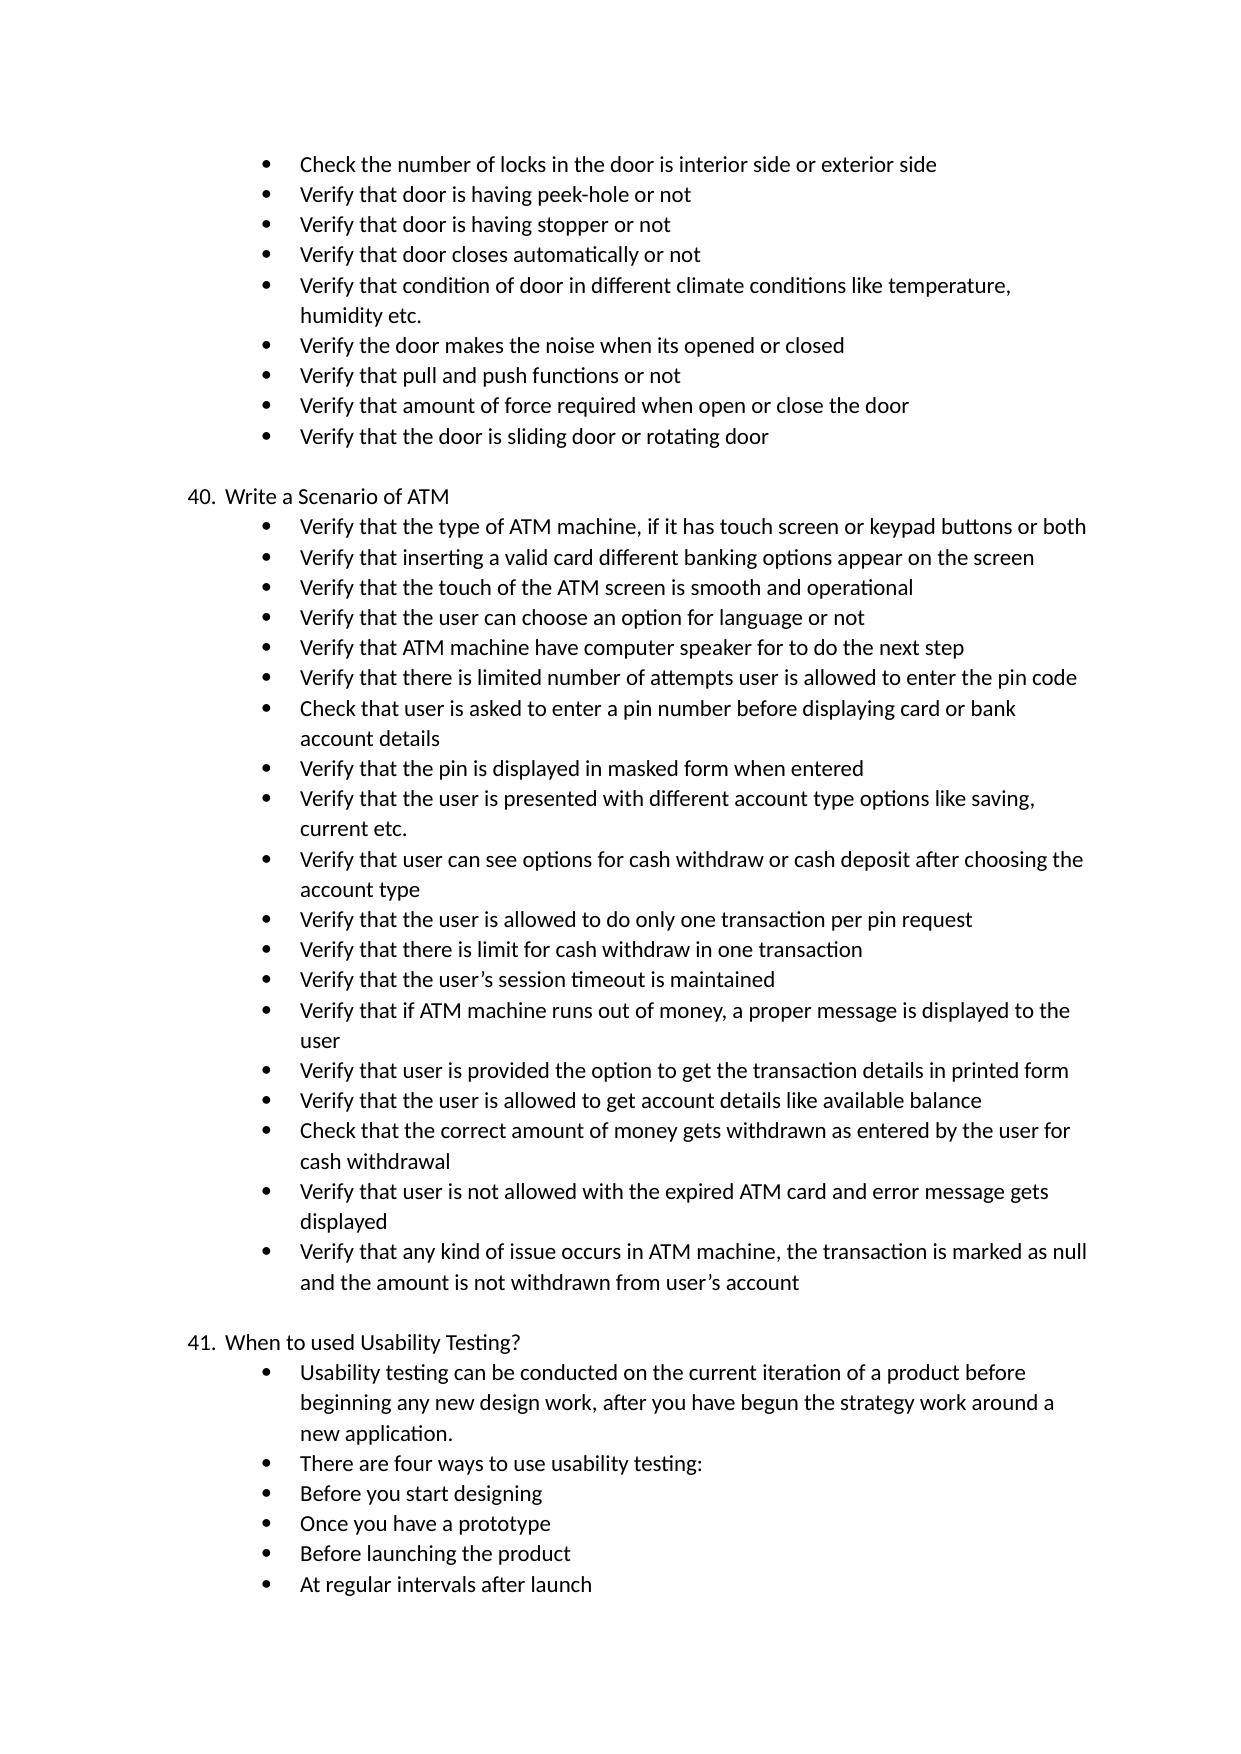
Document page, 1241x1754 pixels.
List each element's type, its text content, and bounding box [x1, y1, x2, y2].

list Verify that ATM machine have computer speaker for to do the next step [262, 633, 1090, 661]
list Verify that there is limit for cash withdraw in one transaction [262, 935, 1090, 963]
list Verify that the touch of the ATM screen is smooth and operational [262, 573, 1090, 601]
list Verify that door closes automatically or not [262, 241, 1090, 269]
list Verify the door makes the noise when its opened or closed [262, 331, 1090, 359]
list Verify that pull and push functions or not [262, 361, 1090, 389]
list Verify that inserting a valid card different banking options appear on the screen [262, 543, 1090, 571]
list Before launching the product [262, 1539, 1090, 1568]
list Before you start designing [262, 1479, 1090, 1507]
list Verify that user can see options for cash withdraw or cash deposit after choosing the account type [262, 845, 1090, 903]
list Once you have a prototype [262, 1509, 1090, 1537]
list Verify that any kind of issue occurs in ATM machine, the transaction is marked as null and the amount is not withdrawn from user’s account [262, 1237, 1090, 1296]
list There are four ways to use usability testing: [262, 1449, 1090, 1477]
list Check that user is asked to enter a pin number before displaying card or bank account details [262, 694, 1090, 752]
list Verify that door is having peek-hole or not [262, 180, 1090, 208]
list Verify that user is not allowed with the expired ATM card and error message gets displayed [262, 1177, 1090, 1235]
list Verify that door is having stopper or not [262, 210, 1090, 238]
list Check the number of locks in the door is interior side or exterior side [262, 150, 1090, 178]
list Usability testing can be conducted on the current iteration of a product before beginning any new design work, after you have begun the strategy work around a new application. [262, 1358, 1090, 1447]
list Verify that there is limited number of attempts user is allowed to enter the pin code [262, 663, 1090, 692]
list Verify that the pin is displayed in masked form when entered [262, 754, 1090, 782]
list Verify that user is provided the option to get the transaction details in printed form [262, 1056, 1090, 1084]
list Write a Scenario of ATM [187, 482, 1090, 510]
list Verify that the user’s session timeout is maintained [262, 966, 1090, 994]
list Verify that the user is allowed to do only one transaction per pin request [262, 905, 1090, 933]
list Check that the correct amount of money gets withdrawn as entered by the user for cash withdrawal [262, 1117, 1090, 1175]
list Verify that the user can choose an option for language or not [262, 603, 1090, 631]
list Verify that condition of door in different climate conditions like temperature, humidity etc. [262, 271, 1090, 329]
list Verify that the user is allowed to get account details like available balance [262, 1086, 1090, 1114]
list Verify that the type of ATM machine, if it has touch screen or keypad buttons or both [262, 512, 1090, 541]
list Verify that the user is presented with different account type options like saving, current etc. [262, 784, 1090, 843]
list At regular intervals after launch [262, 1570, 1090, 1598]
list Verify that amount of force required when open or close the door [262, 392, 1090, 420]
list Verify that the door is sliding door or rotating door [262, 422, 1090, 450]
list When to used Usability Testing? [187, 1328, 1090, 1356]
list Verify that if ATM machine runs out of money, a proper message is displayed to the user [262, 996, 1090, 1054]
